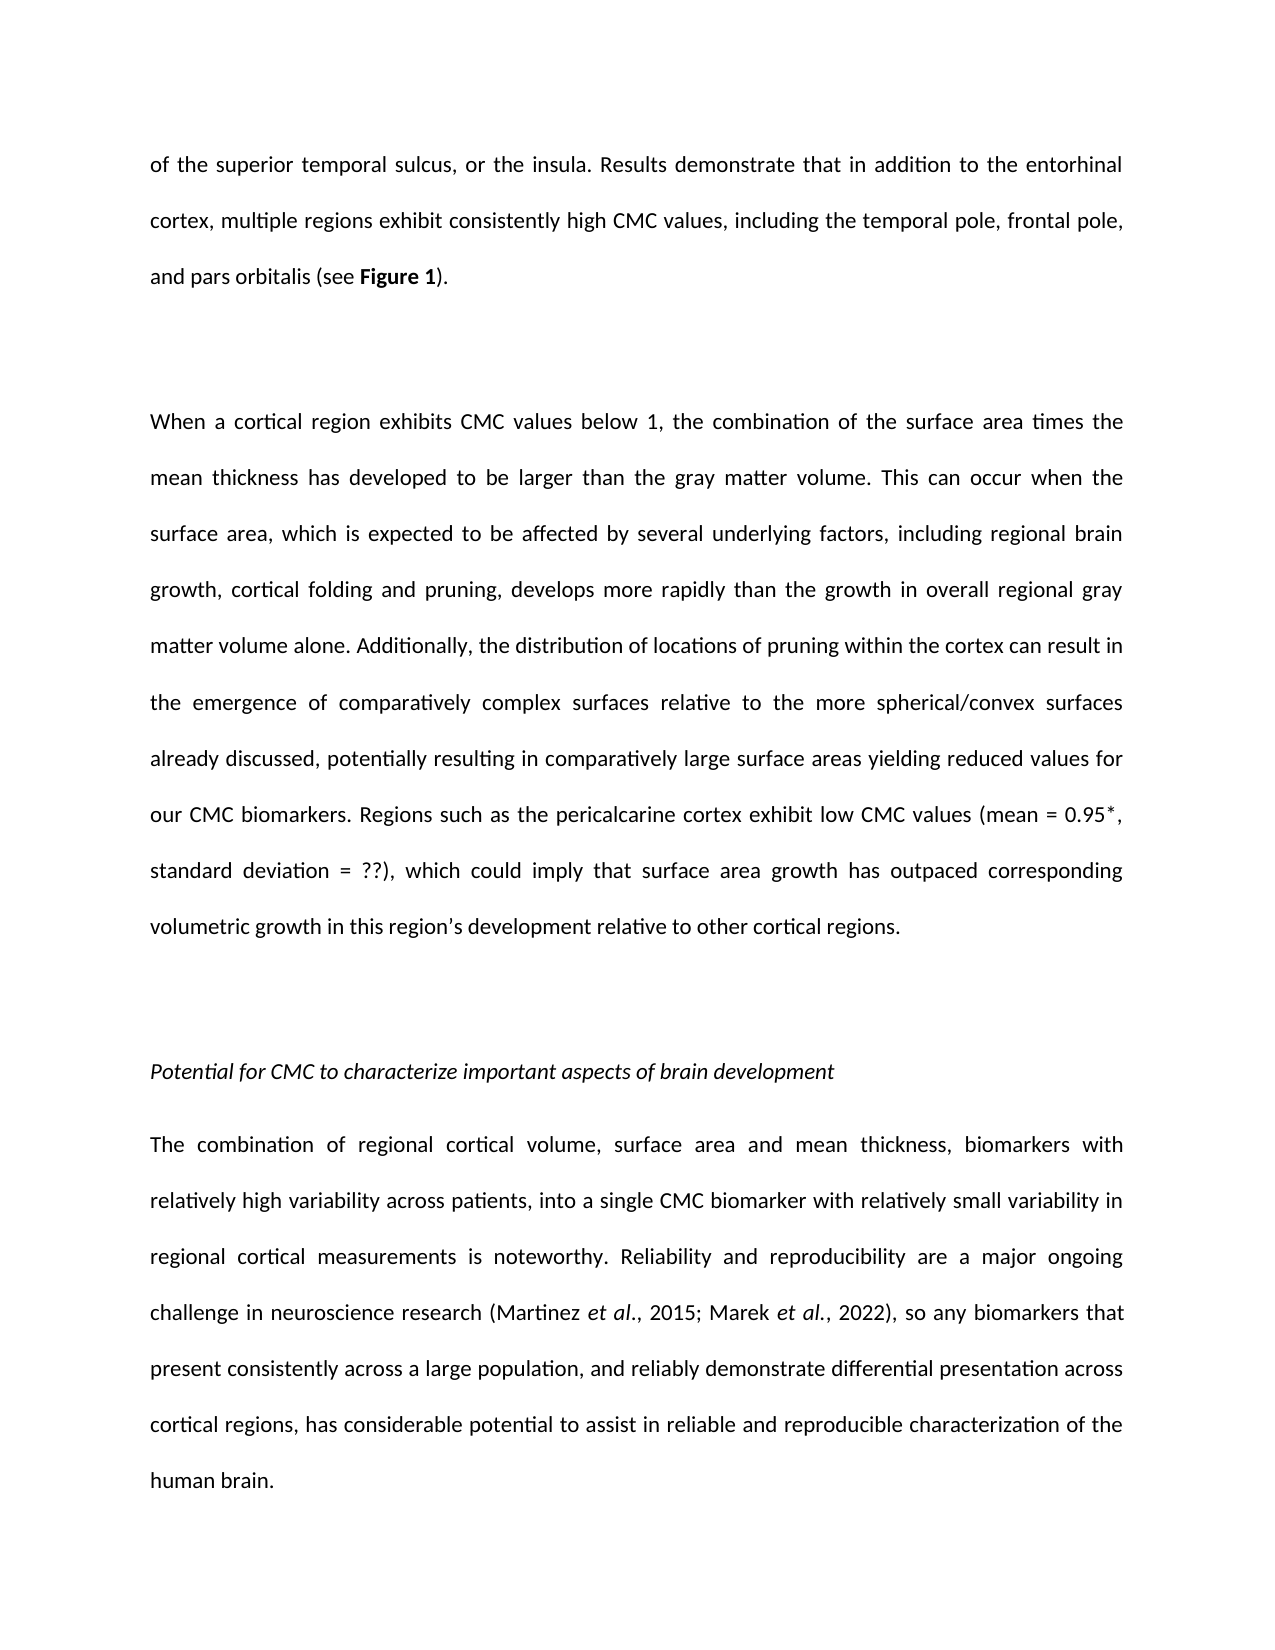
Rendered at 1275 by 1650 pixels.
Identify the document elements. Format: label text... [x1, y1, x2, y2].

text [150, 150, 1125, 290]
text When a cortical region exhibits CMC values below 1, the combination of the surface area times the mean thickness has developed to be larger than the gray matter volume. This can occur when the surface area, which is expected to be affected by several underlying factors, including regional brain growth, cortical folding and pruning, develops more rapidly than the growth in overall regional gray matter volume alone. Additionally, the distribution of locations of pruning within the cortex can result in the emergence of comparatively complex surfaces relative to the more spherical/convex surfaces already discussed, potentially resulting in comparatively large surface areas yielding reduced values for our CMC biomarkers. Regions such as the pericalcarine cortex exhibit low CMC values (mean = 0.95*, standard deviation = ??), which could imply that surface area growth has outpaced corresponding volumetric growth in this region’s development relative to other cortical regions. [150, 407, 1125, 940]
text The combination of regional cortical volume, surface area and mean thickness, biomarkers with relatively high variability across patients, into a single CMC biomarker with relatively small variability in regional cortical measurements is noteworthy. Reliability and reproducibility are a major ongoing challenge in neuroscience research (Martinez et al., 2015; Marek et al., 2022), so any biomarkers that present consistently across a large population, and reliably demonstrate differential presentation across cortical regions, has considerable potential to assist in reliable and reproducible characterization of the human brain. [150, 1130, 1125, 1494]
text Potential for CMC to characterize important aspects of brain development [150, 1057, 1125, 1085]
